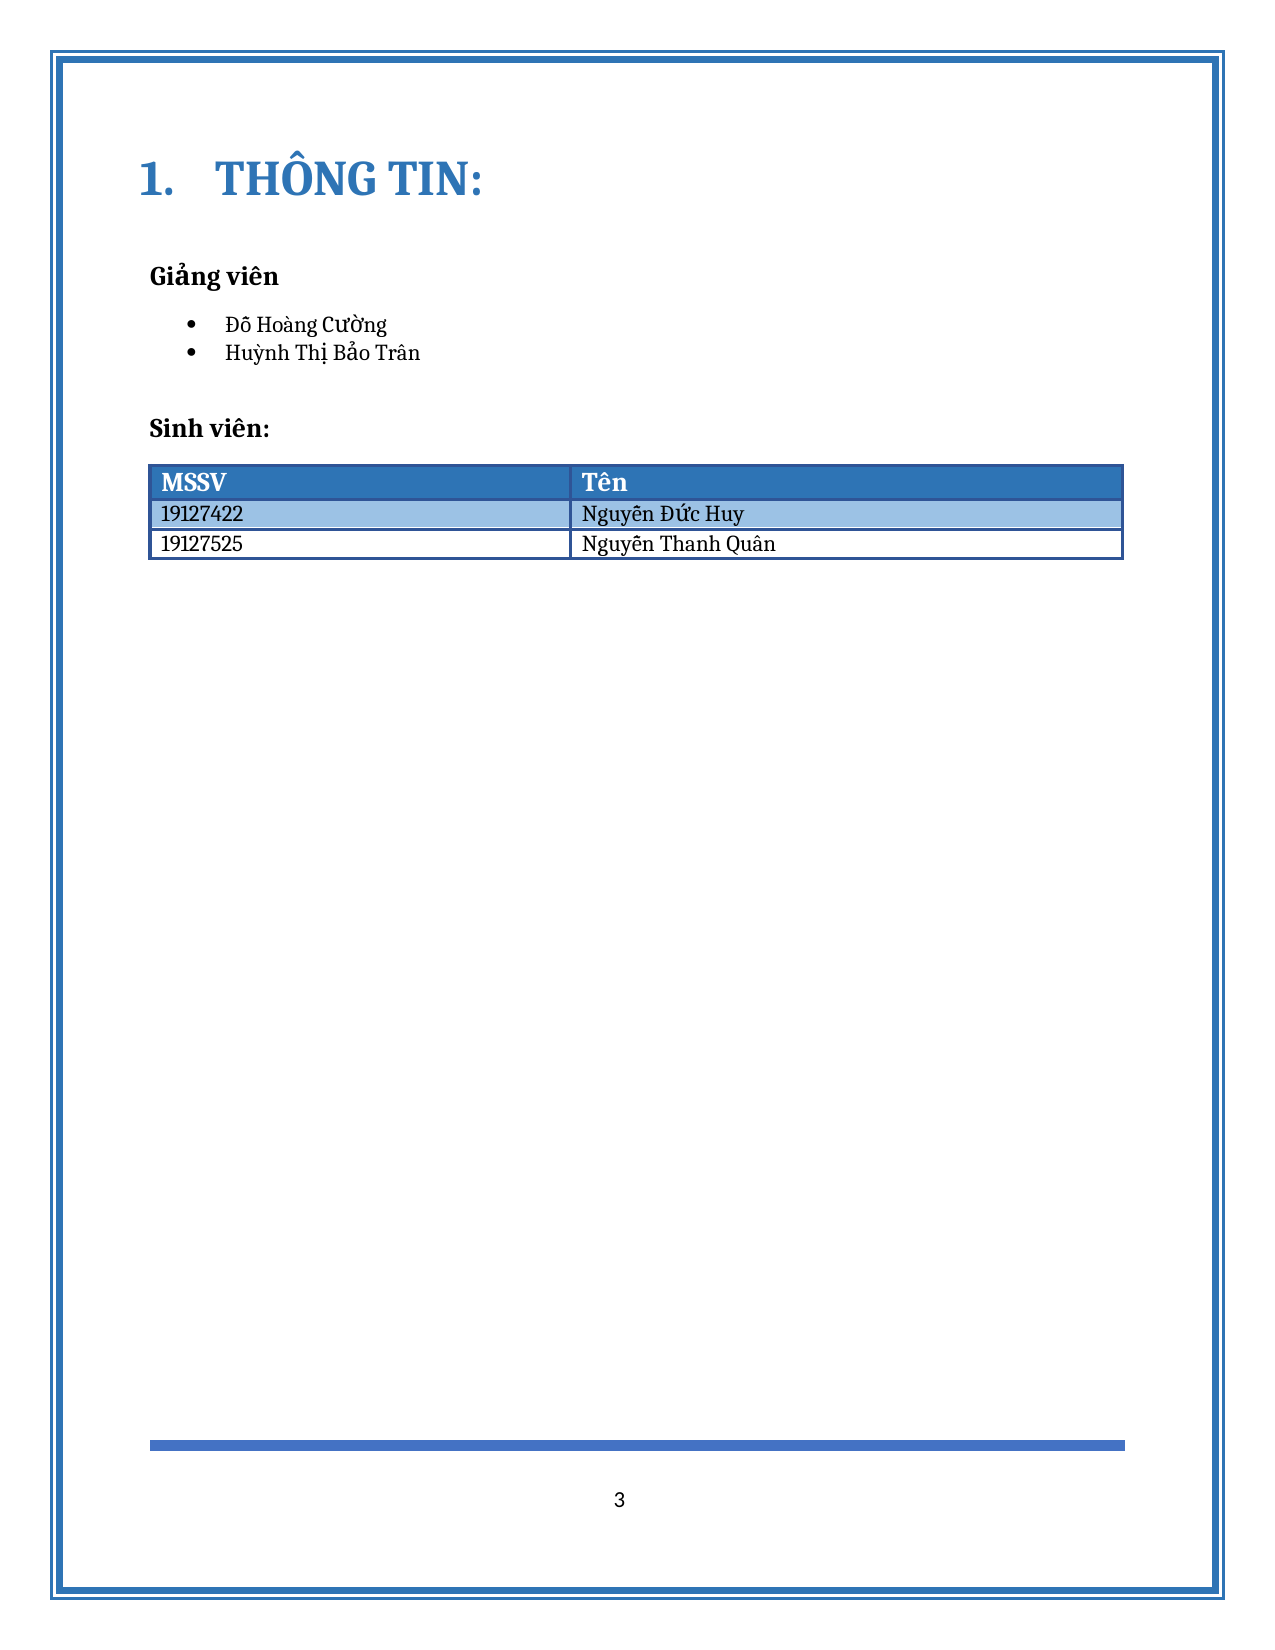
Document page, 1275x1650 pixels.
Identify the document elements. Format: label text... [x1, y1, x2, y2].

subtitle THÔNG TIN: [141, 150, 1125, 207]
table_header MSSV [152, 467, 569, 498]
list Huỳnh Thị Bảo Trân [187, 340, 1125, 366]
list Đỗ Hoàng Cường [187, 311, 1125, 338]
table_cell Nguyễn Thanh Quân [572, 531, 1121, 557]
table_header Tên [572, 467, 1121, 498]
text Giảng viên [150, 261, 1125, 292]
table_cell 19127525 [152, 531, 569, 557]
table_cell 19127422 [152, 501, 569, 527]
table_cell Nguyễn Đức Huy [572, 501, 1121, 527]
text Sinh viên: [150, 413, 1125, 444]
